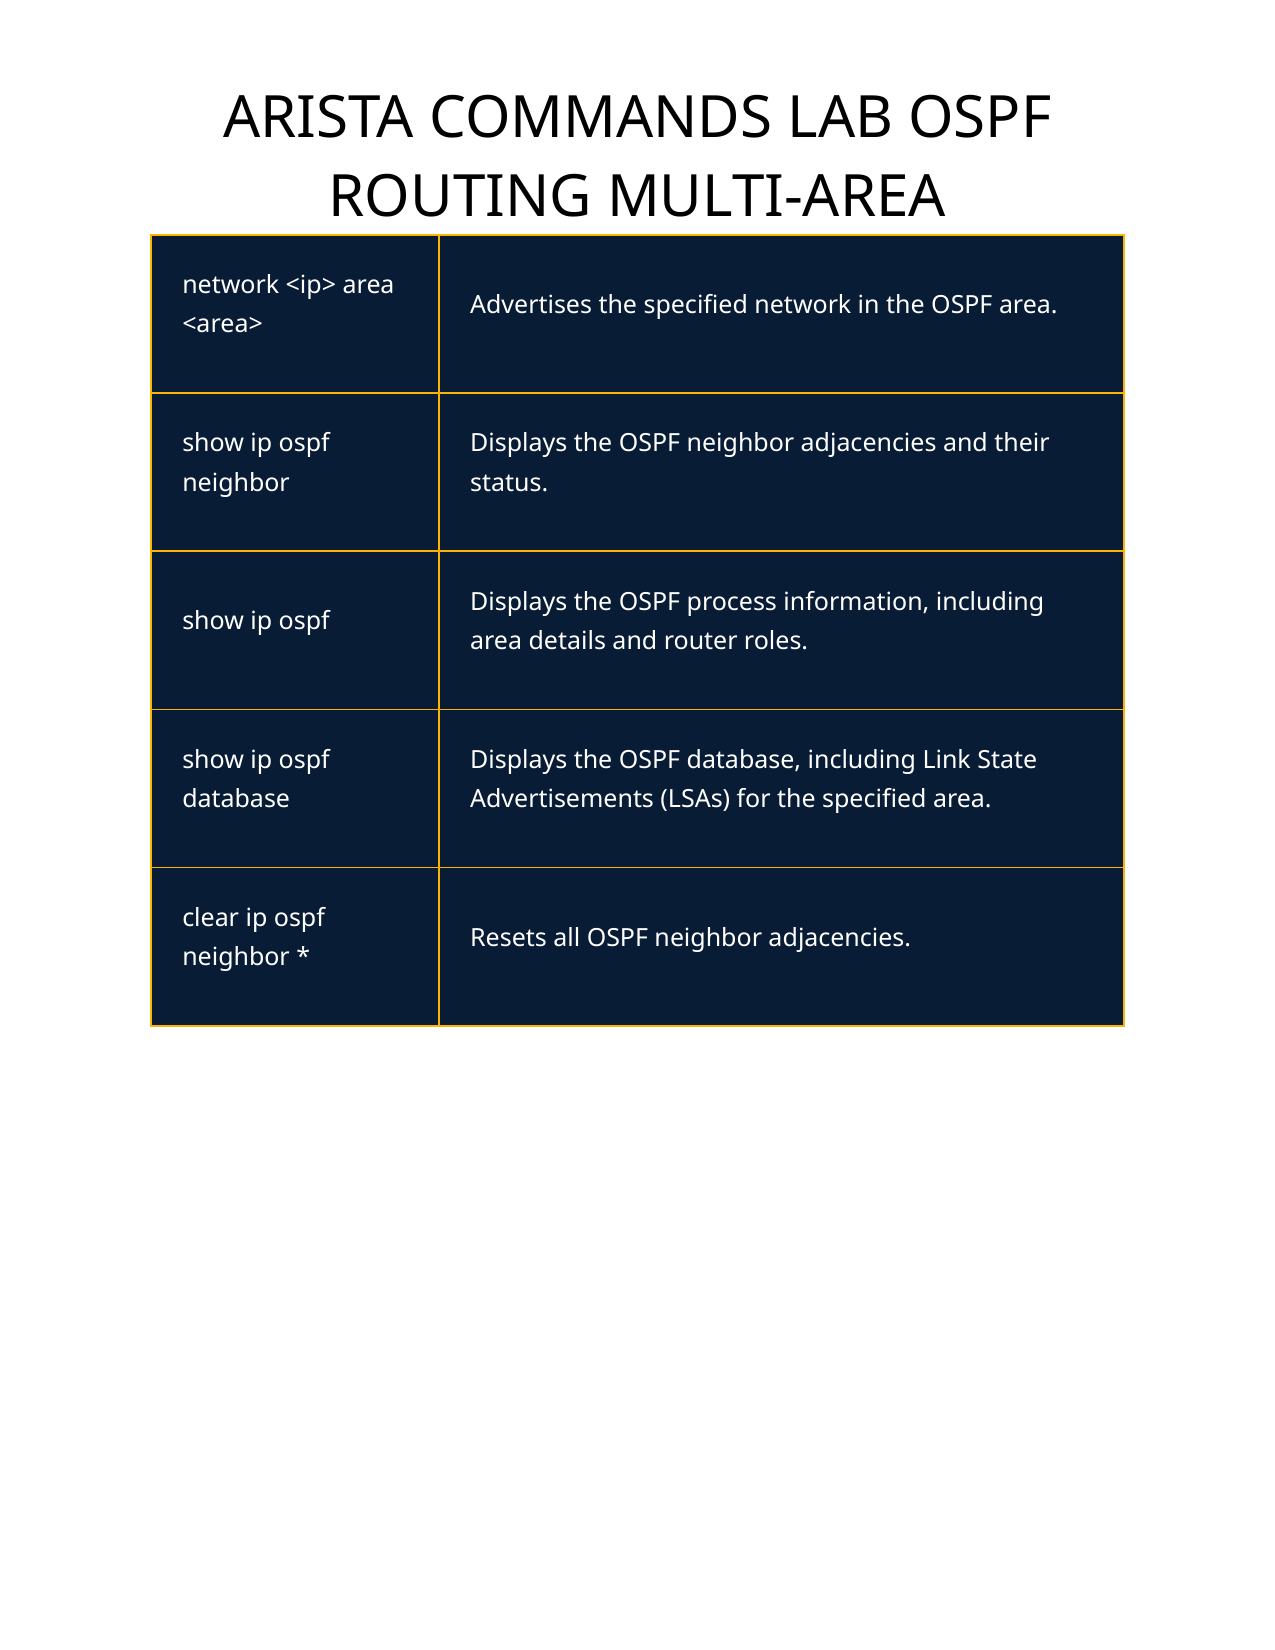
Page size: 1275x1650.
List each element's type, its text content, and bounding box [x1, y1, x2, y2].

table_cell show ip ospf [152, 552, 438, 709]
table_cell Advertises the specified network in the OSPF area. [440, 236, 1123, 392]
table_cell Displays the OSPF process information, including area details and router roles. [440, 552, 1123, 709]
table_cell network <ip> area <area> [152, 236, 438, 392]
table_cell Resets all OSPF neighbor adjacencies. [440, 868, 1123, 1025]
table_cell show ip ospf neighbor [152, 394, 438, 550]
table_cell clear ip ospf neighbor * [152, 868, 438, 1025]
table_cell Displays the OSPF neighbor adjacencies and their status. [440, 394, 1123, 550]
table_cell show ip ospf database [152, 710, 438, 867]
table_cell Displays the OSPF database, including Link State Advertisements (LSAs) for the specified area. [440, 710, 1123, 867]
